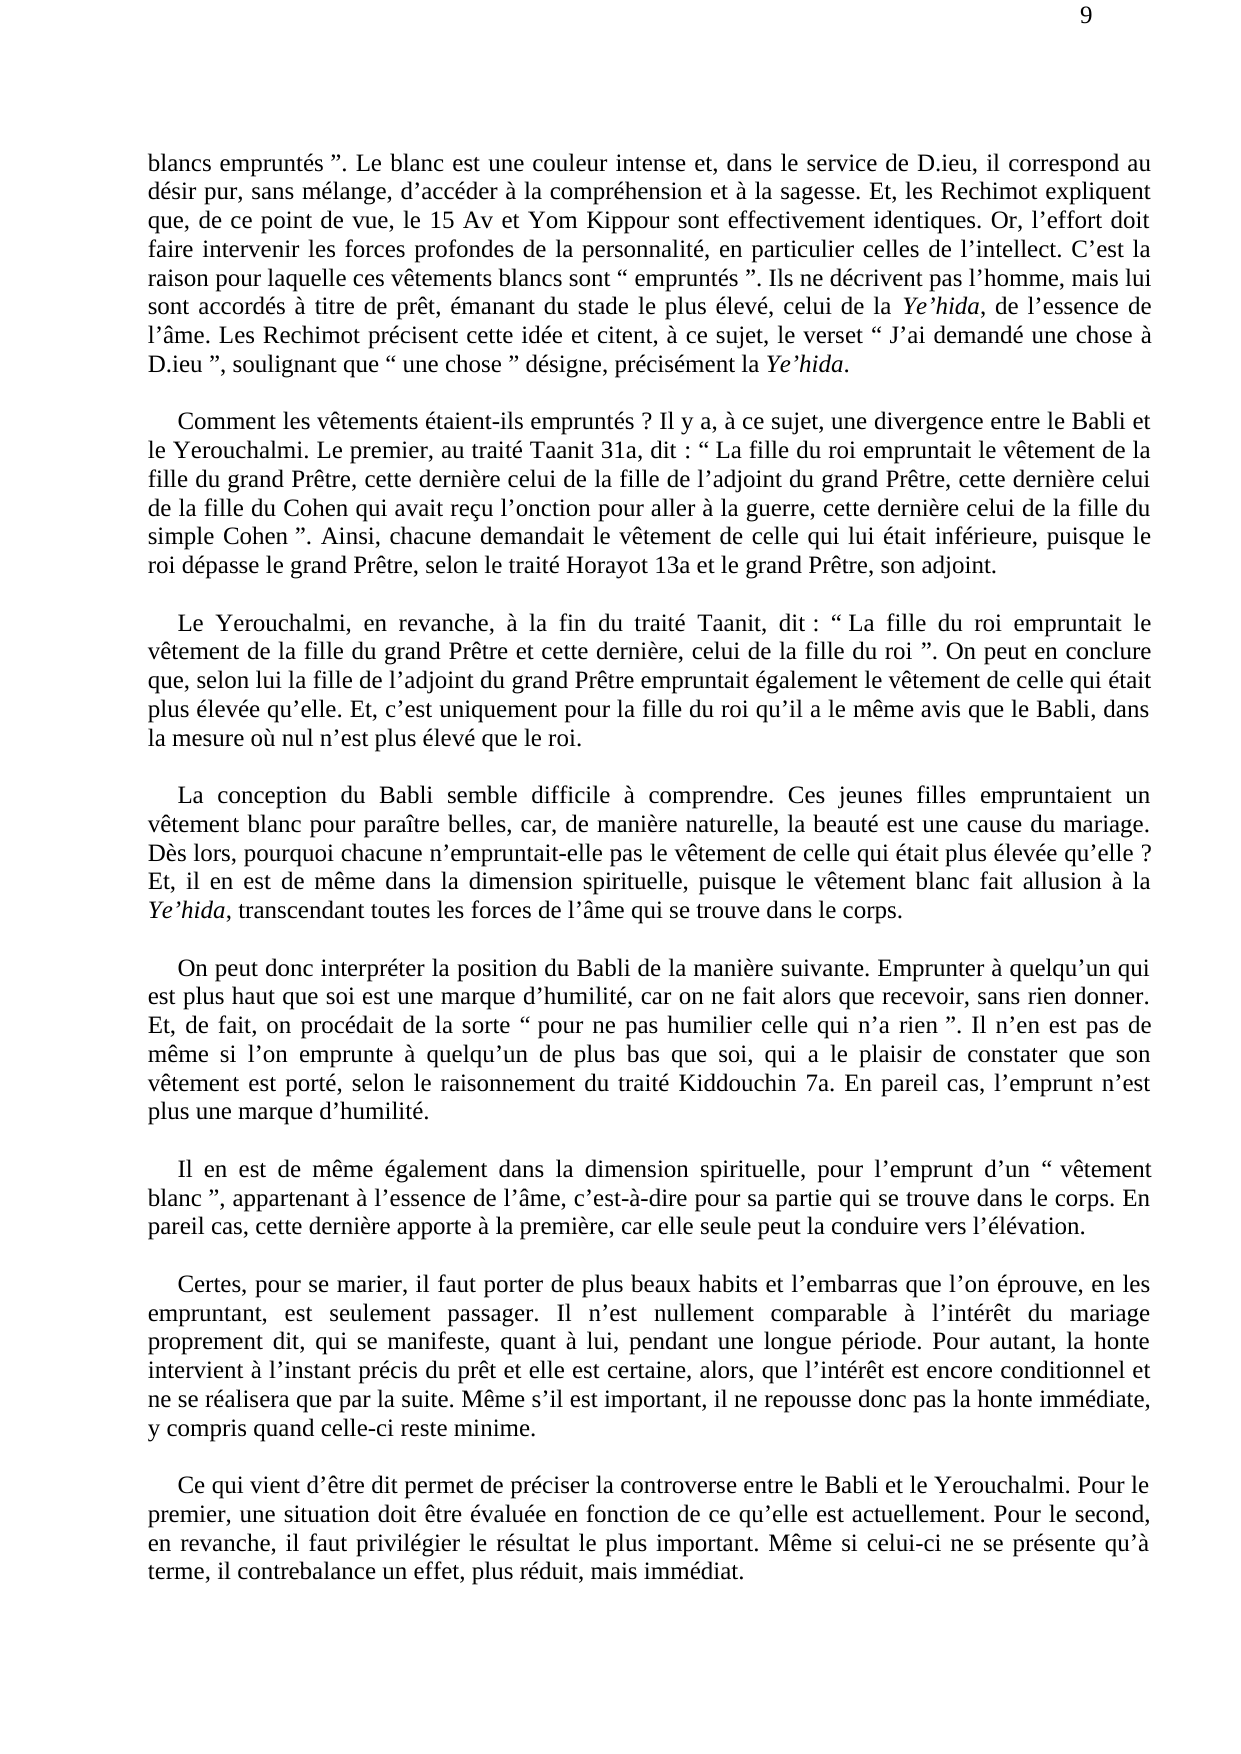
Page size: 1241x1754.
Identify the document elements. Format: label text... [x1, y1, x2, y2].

text Ce qui vient d’être dit permet de préciser la controverse entre le Babli et le Yerouchalmi. Pour le premier, une situation doit être évaluée en fonction de ce qu’elle est actuellement. Pour le second, en revanche, il faut privilégier le résultat le plus important. Même si celui-ci ne se présente qu’à terme, il contrebalance un effet, plus réduit, mais immédiat. [148, 1470, 1152, 1585]
text Le Yerouchalmi, en revanche, à la fin du traité Taanit, dit : “ La fille du roi empruntait le vêtement de la fille du grand Prêtre et cette dernière, celui de la fille du roi ”. On peut en conclure que, selon lui la fille de l’adjoint du grand Prêtre empruntait également le vêtement de celle qui était plus élevée qu’elle. Et, c’est uniquement pour la fille du roi qu’il a le même avis que le Babli, dans la mesure où nul n’est plus élevé que le roi. [148, 608, 1152, 751]
text Il en est de même également dans la dimension spirituelle, pour l’emprunt d’un “ vêtement blanc ”, appartenant à l’essence de l’âme, c’est-à-dire pour sa partie qui se trouve dans le corps. En pareil cas, cette dernière apporte à la première, car elle seule peut la conduire vers l’élévation. [148, 1154, 1152, 1240]
text Comment les vêtements étaient-ils empruntés ? Il y a, à ce sujet, une divergence entre le Babli et le Yerouchalmi. Le premier, au traité Taanit 31a, dit : “ La fille du roi empruntait le vêtement de la fille du grand Prêtre, cette dernière celui de la fille de l’adjoint du grand Prêtre, cette dernière celui de la fille du Cohen qui avait reçu l’onction pour aller à la guerre, cette dernière celui de la fille du simple Cohen ”. Ainsi, chacune demandait le vêtement de celle qui lui était inférieure, puisque le roi dépasse le grand Prêtre, selon le traité Horayot 13a et le grand Prêtre, son adjoint. [148, 406, 1152, 579]
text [148, 148, 1152, 378]
text Certes, pour se marier, il faut porter de plus beaux habits et l’embarras que l’on éprouve, en les empruntant, est seulement passager. Il n’est nullement comparable à l’intérêt du mariage proprement dit, qui se manifeste, quant à lui, pendant une longue période. Pour autant, la honte intervient à l’instant précis du prêt et elle est certaine, alors, que l’intérêt est encore conditionnel et ne se réalisera que par la suite. Même s’il est important, il ne repousse donc pas la honte immédiate, y compris quand celle-ci reste minime. [148, 1269, 1152, 1441]
text La conception du Babli semble difficile à comprendre. Ces jeunes filles empruntaient un vêtement blanc pour paraître belles, car, de manière naturelle, la beauté est une cause du mariage. Dès lors, pourquoi chacune n’empruntait-elle pas le vêtement de celle qui était plus élevée qu’elle ? Et, il en est de même dans la dimension spirituelle, puisque le vêtement blanc fait allusion à la Ye’hida, transcendant toutes les forces de l’âme qui se trouve dans le corps. [148, 780, 1152, 924]
text On peut donc interpréter la position du Babli de la manière suivante. Emprunter à quelqu’un qui est plus haut que soi est une marque d’humilité, car on ne fait alors que recevoir, sans rien donner. Et, de fait, on procédait de la sorte “ pour ne pas humilier celle qui n’a rien ”. Il n’en est pas de même si l’on emprunte à quelqu’un de plus bas que soi, qui a le plaisir de constater que son vêtement est porté, selon le raisonnement du traité Kiddouchin 7a. En pareil cas, l’emprunt n’est plus une marque d’humilité. [148, 953, 1152, 1125]
